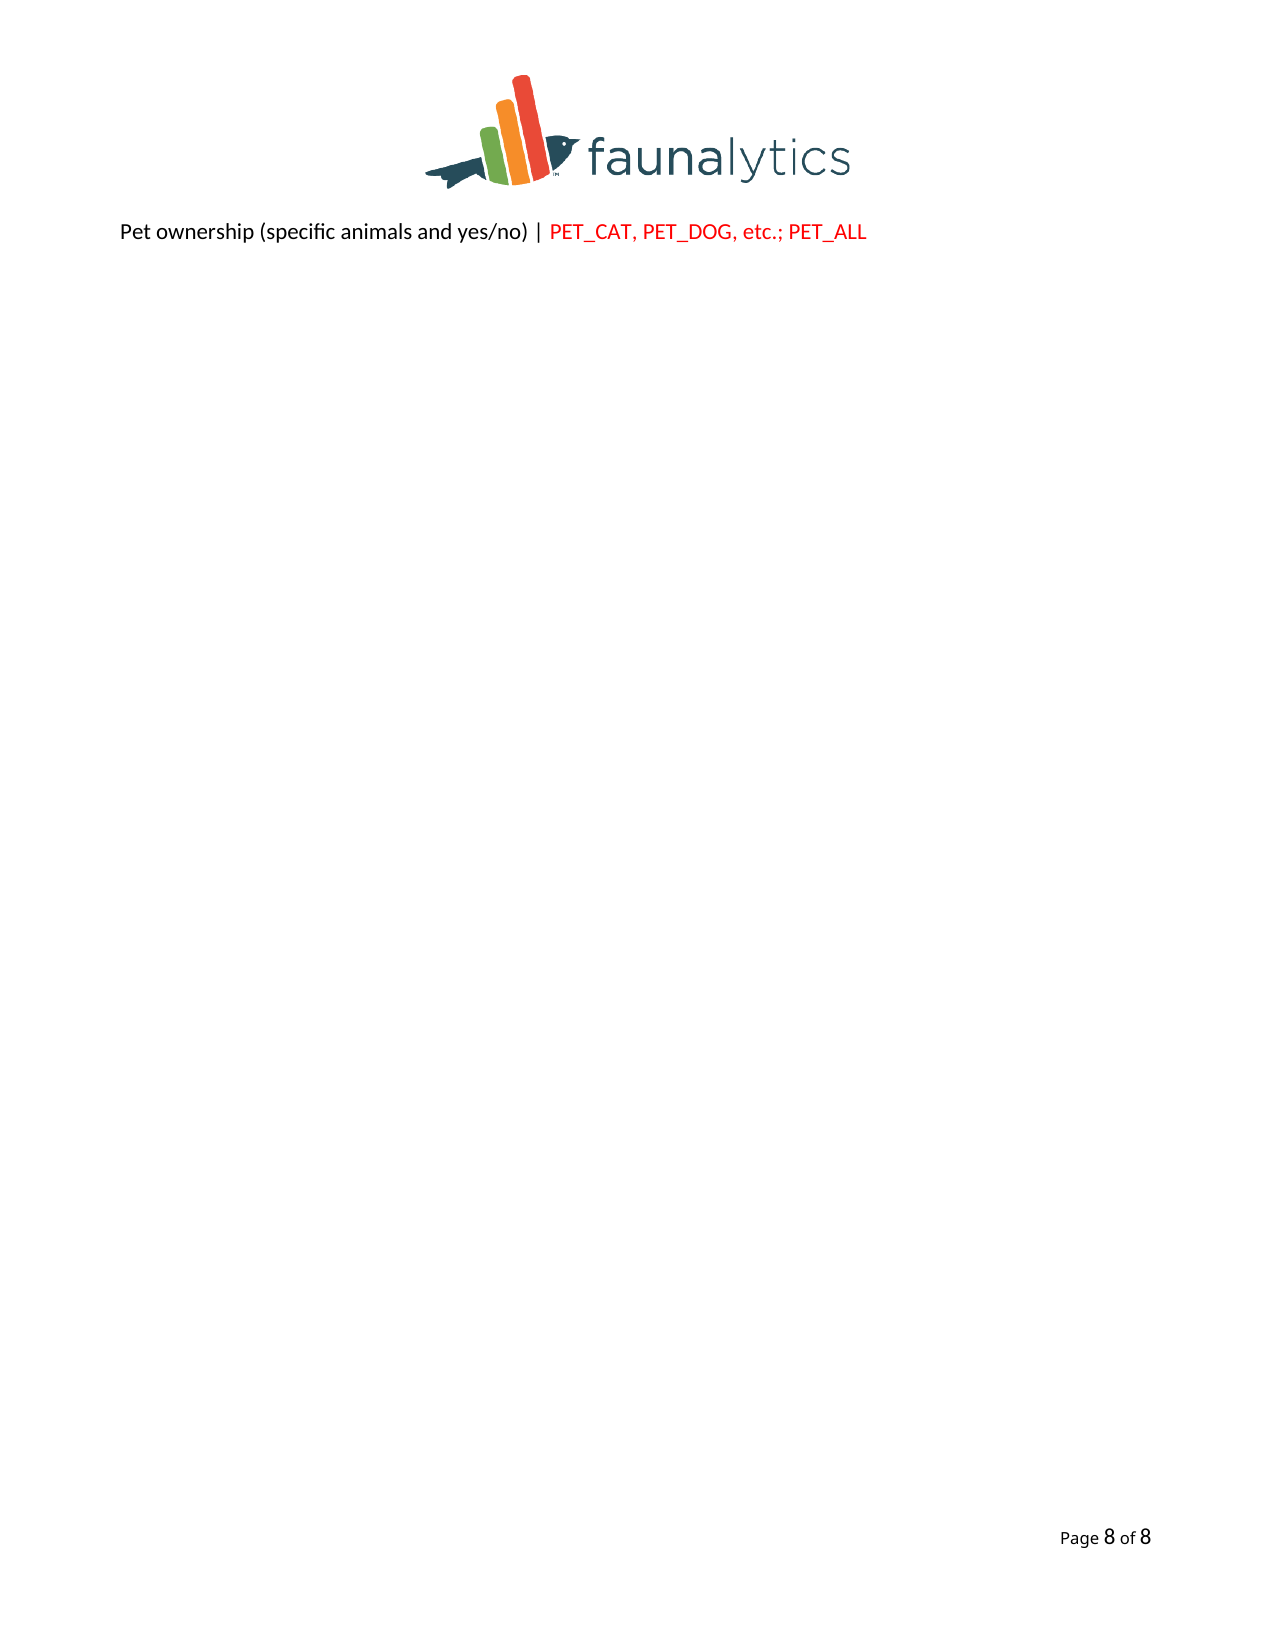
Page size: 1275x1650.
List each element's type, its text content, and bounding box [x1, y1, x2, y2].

picture [425, 75, 850, 189]
text Pet ownership (specific animals and yes/no) | PET_CAT, PET_DOG, etc.; PET_ALL [120, 217, 1155, 245]
